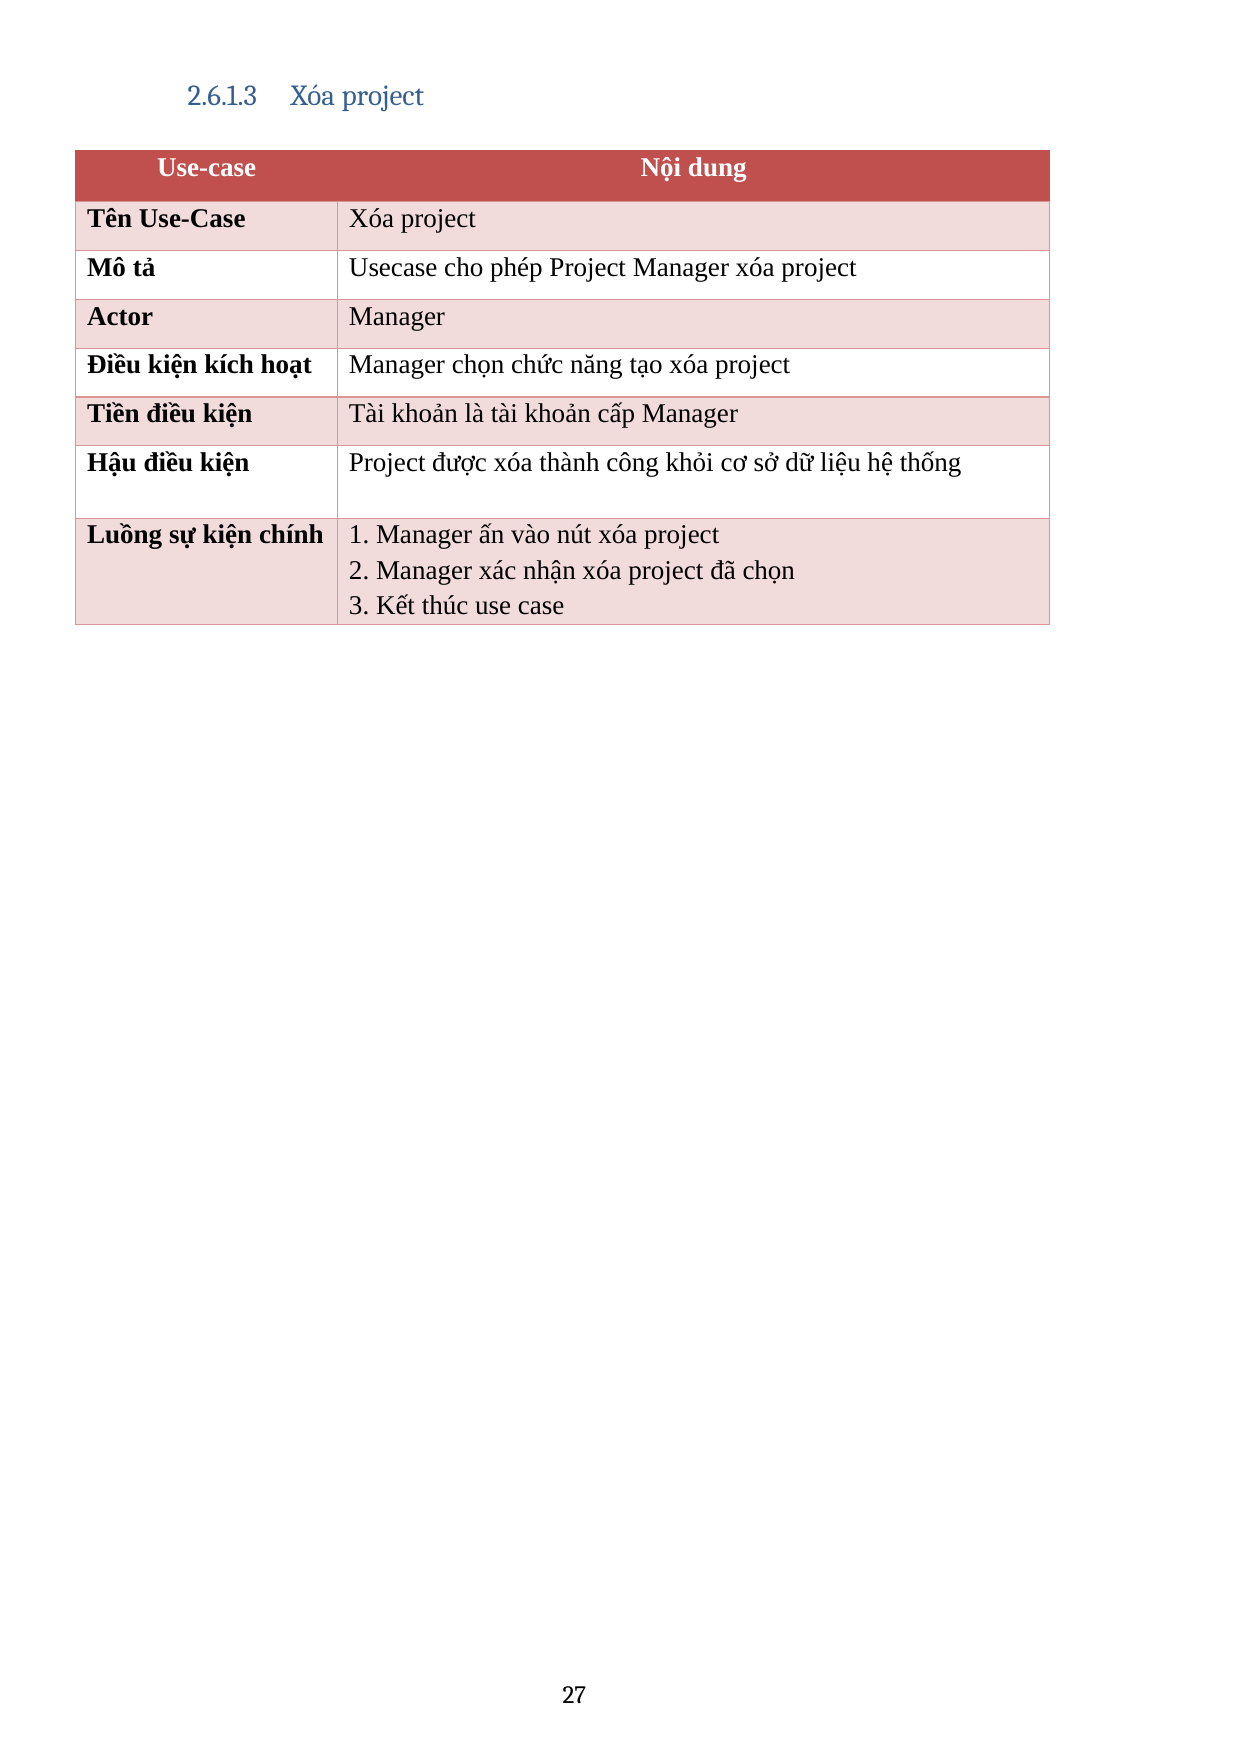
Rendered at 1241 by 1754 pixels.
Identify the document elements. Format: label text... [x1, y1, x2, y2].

table_cell Tiền điều kiện [76, 398, 337, 445]
table_cell Manager [338, 300, 1049, 348]
subtitle Xóa project [187, 79, 1165, 113]
table_cell Xóa project [338, 202, 1049, 250]
table_cell Điều kiện kích hoạt [76, 349, 337, 396]
table_cell Manager chọn chức năng tạo xóa project [338, 349, 1049, 396]
table_cell Tên Use-Case [76, 202, 337, 250]
table_cell 1. Manager ấn vào nút xóa project 2. Manager xác nhận xóa project đã chọn 3. Kết thúc use case [338, 519, 1049, 624]
table_cell Mô tả [76, 251, 337, 299]
table_cell Hậu điều kiện [76, 446, 337, 517]
table_cell Luồng sự kiện chính [76, 519, 337, 624]
table_cell Project được xóa thành công khỏi cơ sở dữ liệu hệ thống [338, 446, 1049, 517]
table_header Use-case [76, 151, 337, 201]
table_header Nội dung [338, 151, 1049, 201]
table_cell Actor [76, 300, 337, 348]
table_cell Usecase cho phép Project Manager xóa project [338, 251, 1049, 299]
table_cell Tài khoản là tài khoản cấp Manager [338, 398, 1049, 445]
